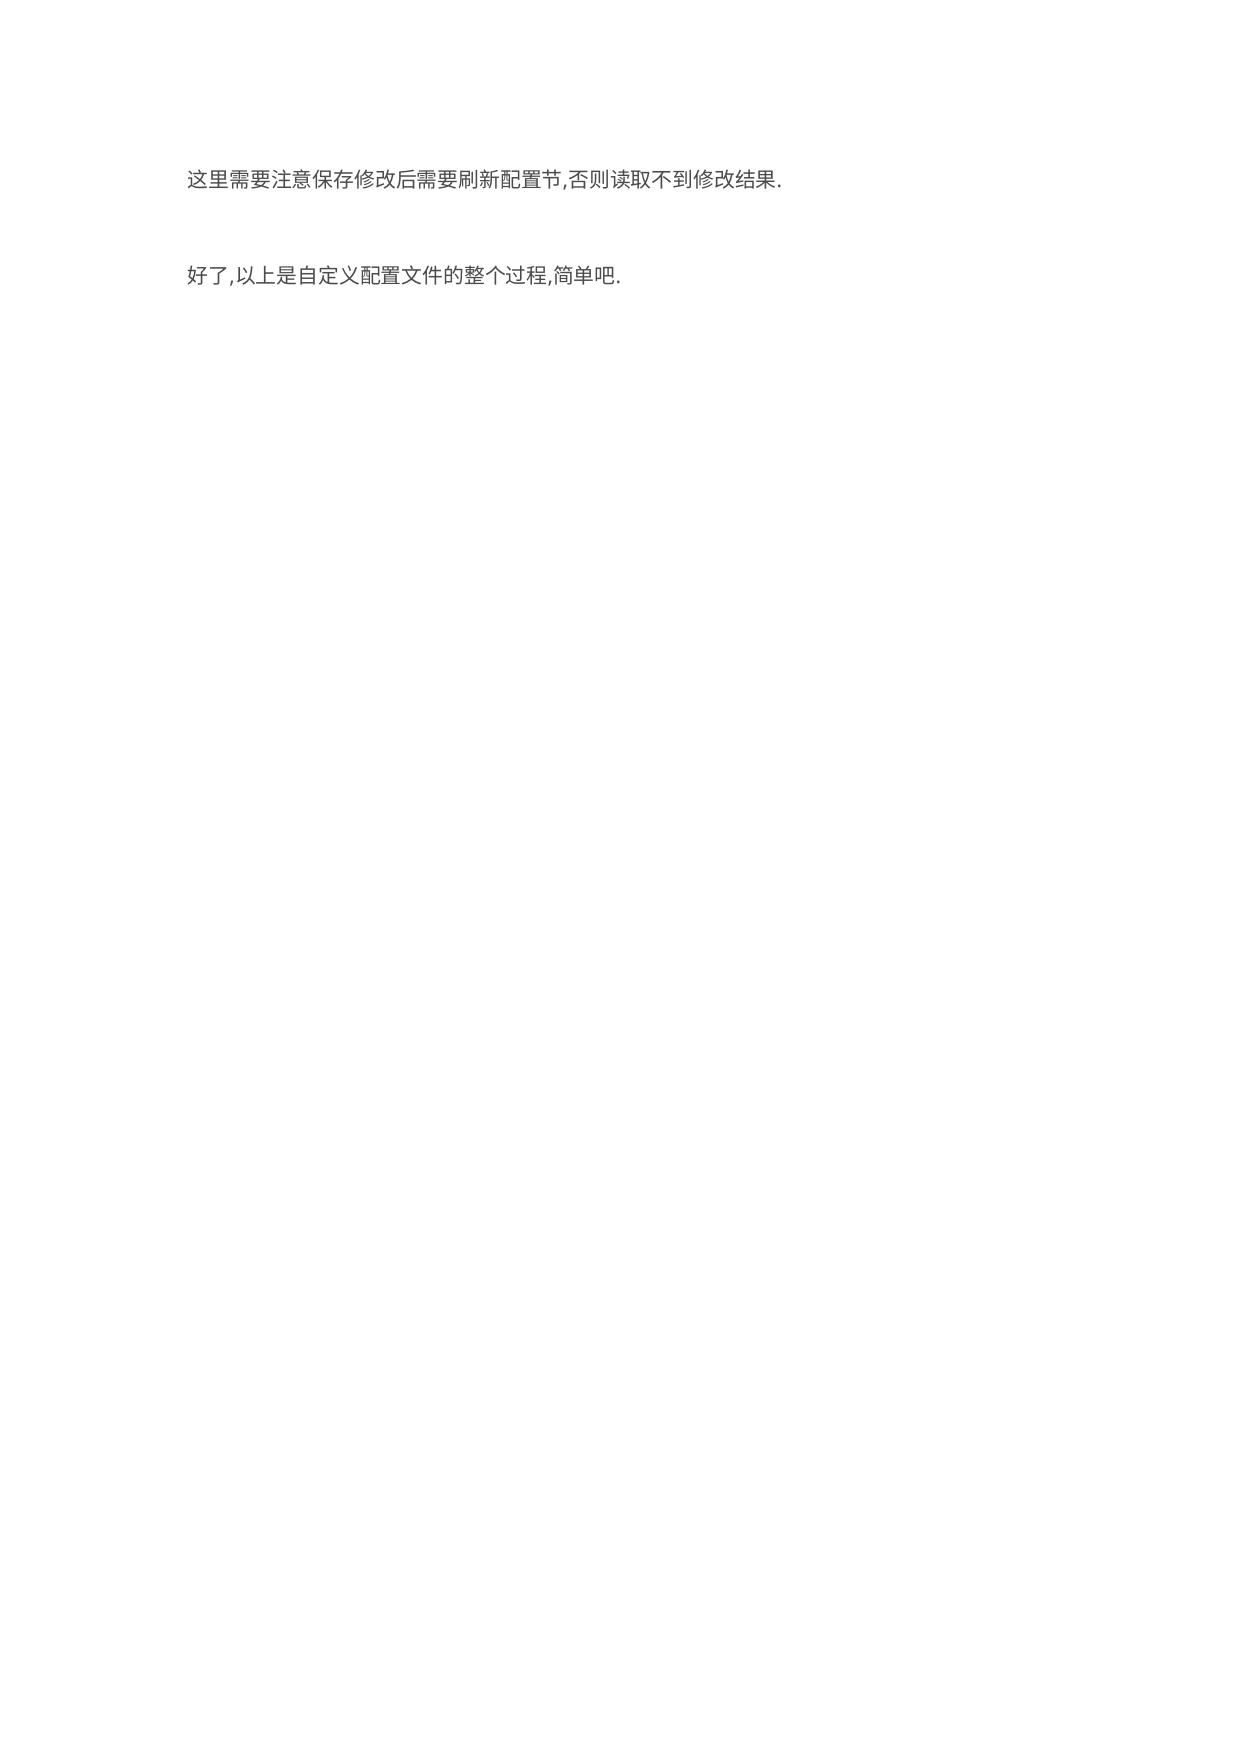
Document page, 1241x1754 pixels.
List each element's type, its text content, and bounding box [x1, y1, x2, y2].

text 这里需要注意保存修改后需要刷新配置节,否则读取不到修改结果. [187, 162, 1053, 194]
text 好了,以上是自定义配置文件的整个过程,简单吧. [187, 258, 1053, 291]
